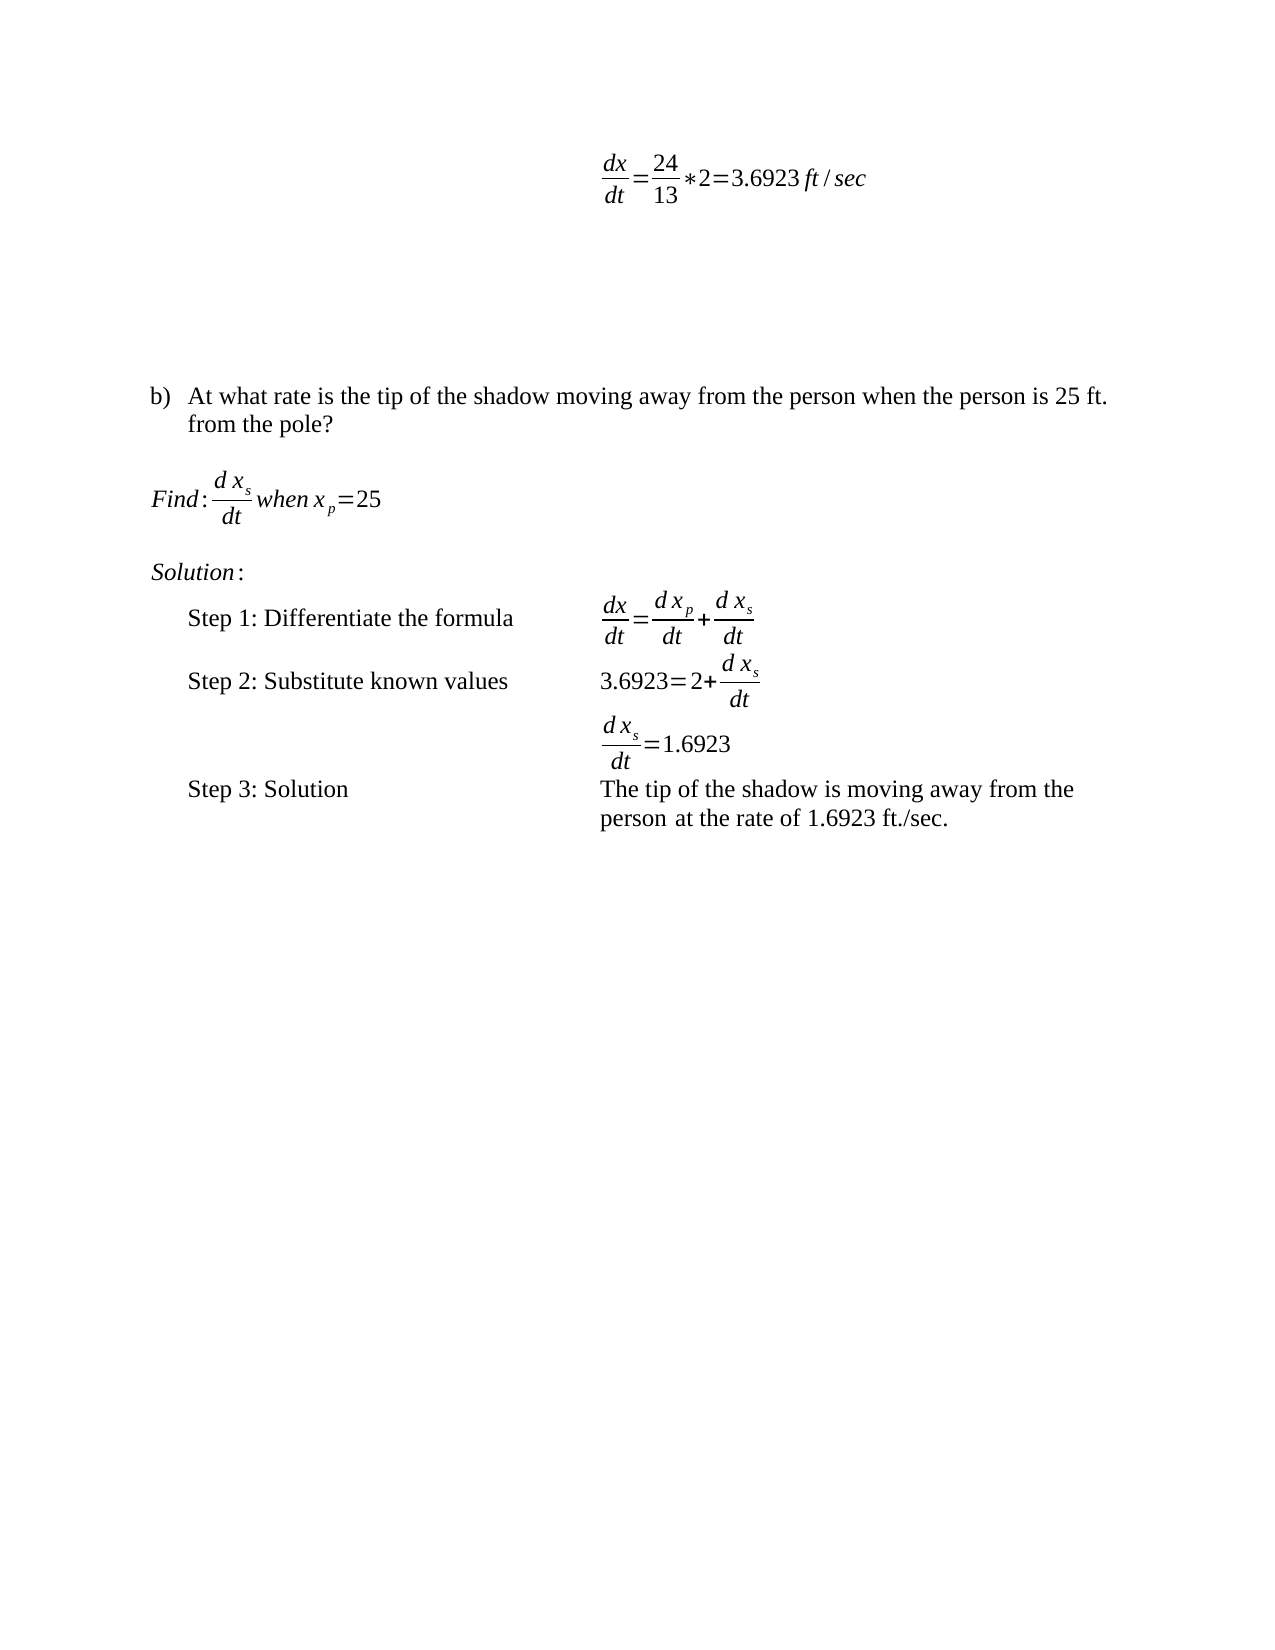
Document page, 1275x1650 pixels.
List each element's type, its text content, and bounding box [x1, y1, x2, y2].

text Step 3: Solution The tip of the shadow is moving away from the person at the rate of 1.6923 ft./sec. [187, 774, 1125, 832]
text Step 1: Differentiate the formula [150, 586, 1125, 649]
list At what rate is the tip of the shadow moving away from the person when the person is 25 ft. from the pole? [150, 381, 1125, 438]
text Step 2: Substitute known values [150, 649, 1125, 712]
